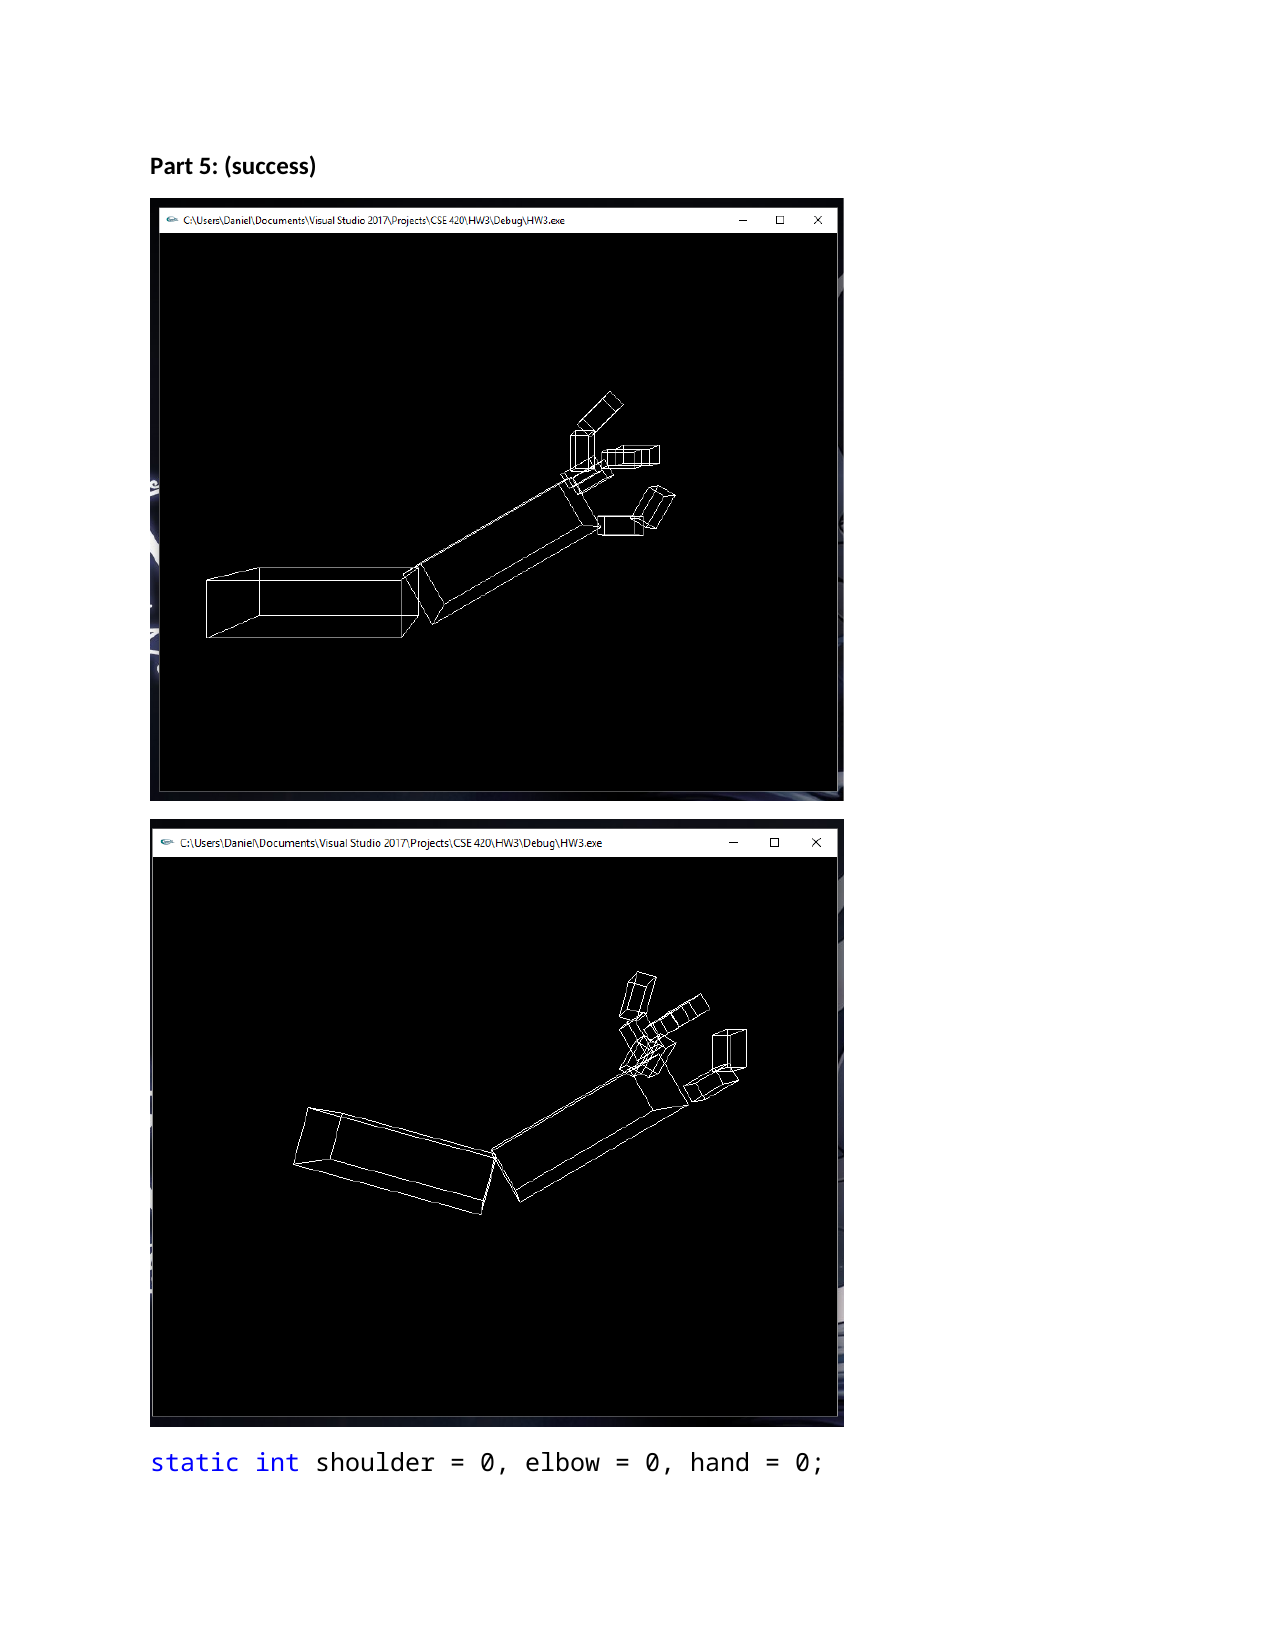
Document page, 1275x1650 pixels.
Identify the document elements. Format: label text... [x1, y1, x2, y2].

text static int shoulder = 0, elbow = 0, hand = 0; [150, 1444, 1125, 1478]
text Part 5: (success) [150, 150, 1125, 181]
picture [150, 819, 844, 1427]
picture [150, 198, 844, 801]
